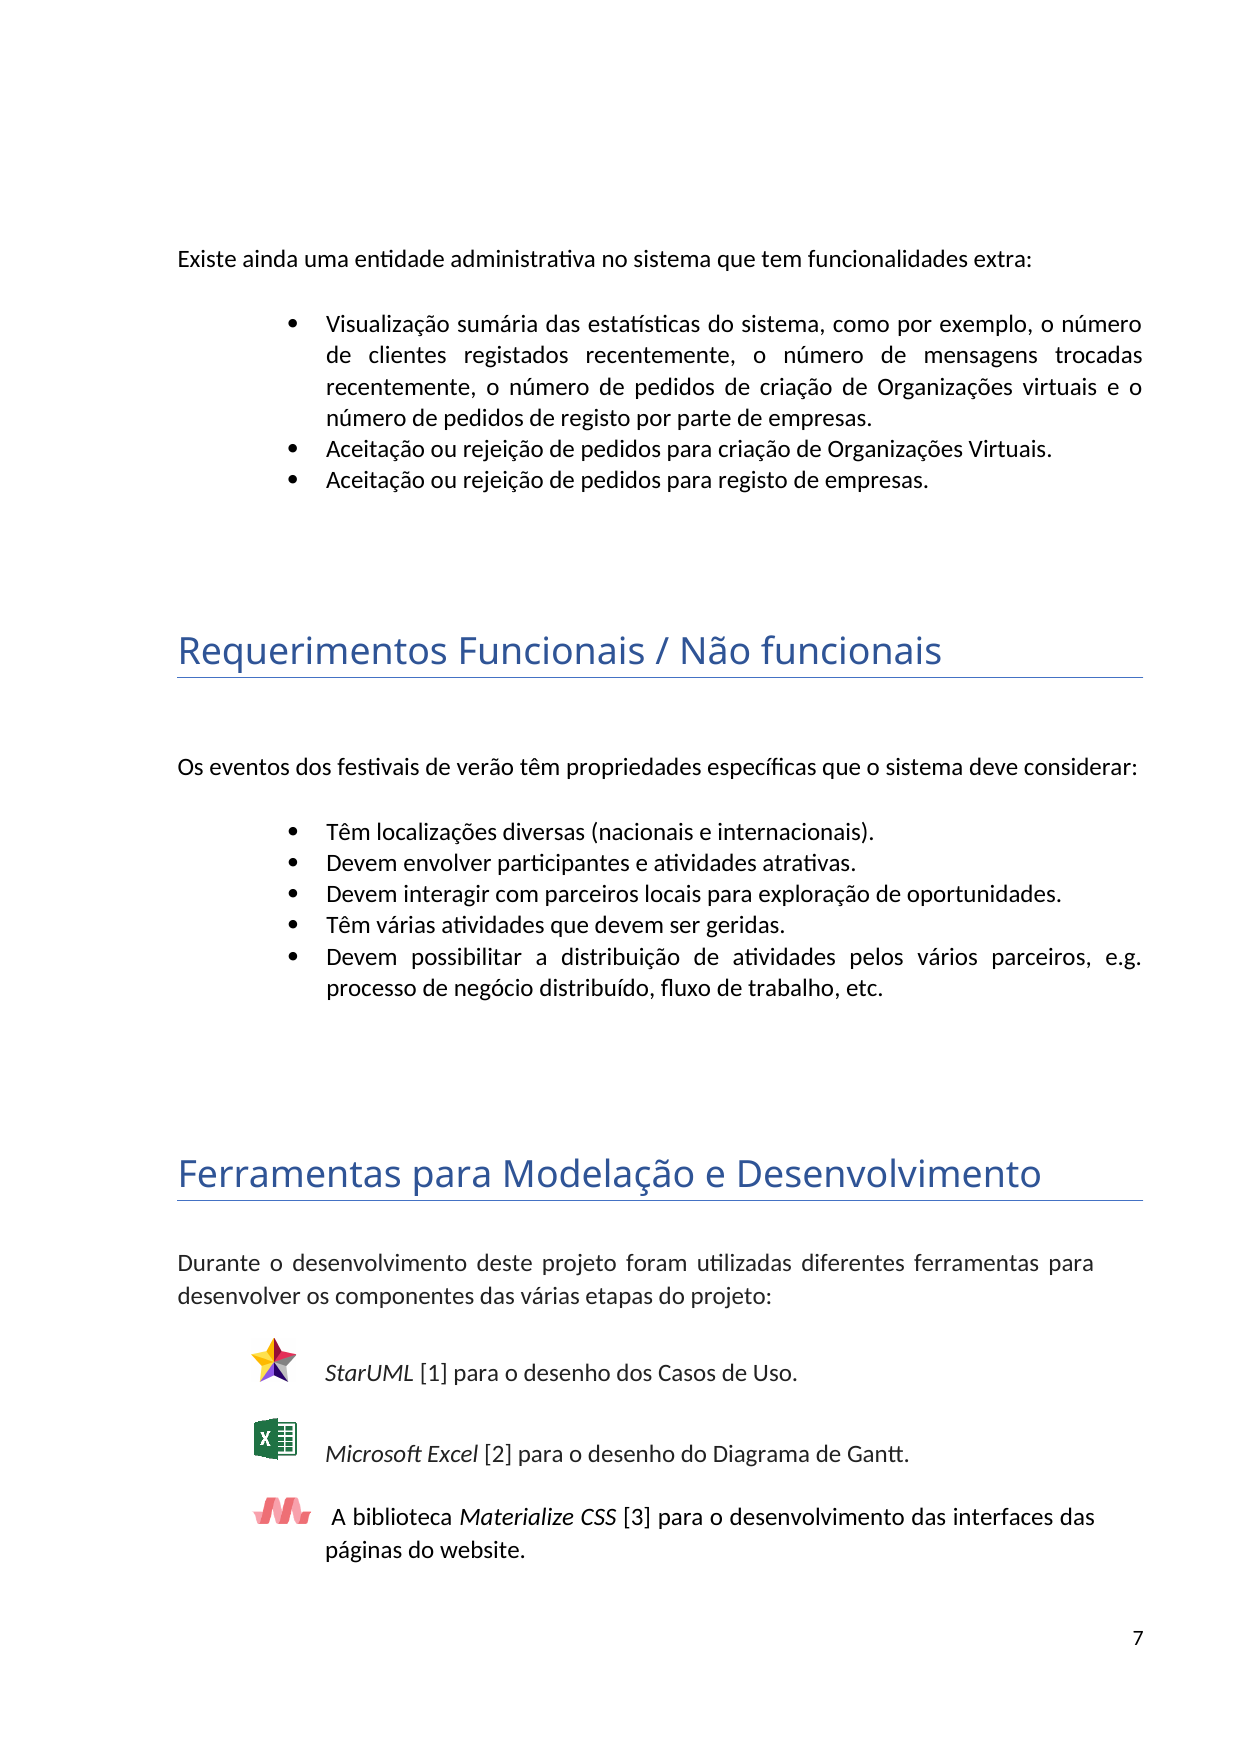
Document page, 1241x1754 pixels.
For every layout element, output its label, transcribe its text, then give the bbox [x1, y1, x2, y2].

picture [251, 1414, 299, 1463]
text A biblioteca Materialize CSS [3] para o desenvolvimento das interfaces das páginas do website. [251, 1496, 1096, 1565]
text Os eventos dos festivais de verão têm propriedades específicas que o sistema deve considerar: [177, 751, 1143, 781]
text Microsoft Excel [2] para o desenho do Diagrama de Gantt. [177, 1415, 1096, 1468]
picture [251, 1338, 297, 1382]
text StarUML [1] para o desenho dos Casos de Uso. [177, 1338, 1096, 1387]
list Devem possibilitar a distribuição de atividades pelos vários parceiros, e.g. processo de negócio distribuído, fluxo de trabalho, etc. [288, 941, 1143, 1003]
text Durante o desenvolvimento deste projeto foram utilizadas diferentes ferramentas para desenvolver os componentes das várias etapas do projeto: [177, 1247, 1096, 1311]
list Visualização sumária das estatísticas do sistema, como por exemplo, o número de clientes registados recentemente, o número de mensagens trocadas recentemente, o número de pedidos de criação de Organizações virtuais e o número de pedidos de registo por parte de empresas. [288, 308, 1143, 432]
list Devem envolver participantes e atividades atrativas. [288, 847, 1143, 877]
list Têm localizações diversas (nacionais e internacionais). [288, 816, 1143, 846]
picture [251, 1495, 312, 1526]
text Existe ainda uma entidade administrativa no sistema que tem funcionalidades extra: [177, 243, 1143, 274]
list Devem interagir com parceiros locais para exploração de oportunidades. [288, 878, 1143, 909]
subtitle Requerimentos Funcionais / Não funcionais [177, 624, 1143, 677]
list Têm várias atividades que devem ser geridas. [288, 910, 1143, 940]
list Aceitação ou rejeição de pedidos para criação de Organizações Virtuais. [288, 433, 1143, 464]
list Aceitação ou rejeição de pedidos para registo de empresas. [288, 465, 1143, 495]
subtitle Ferramentas para Modelação e Desenvolvimento [177, 1147, 1143, 1200]
